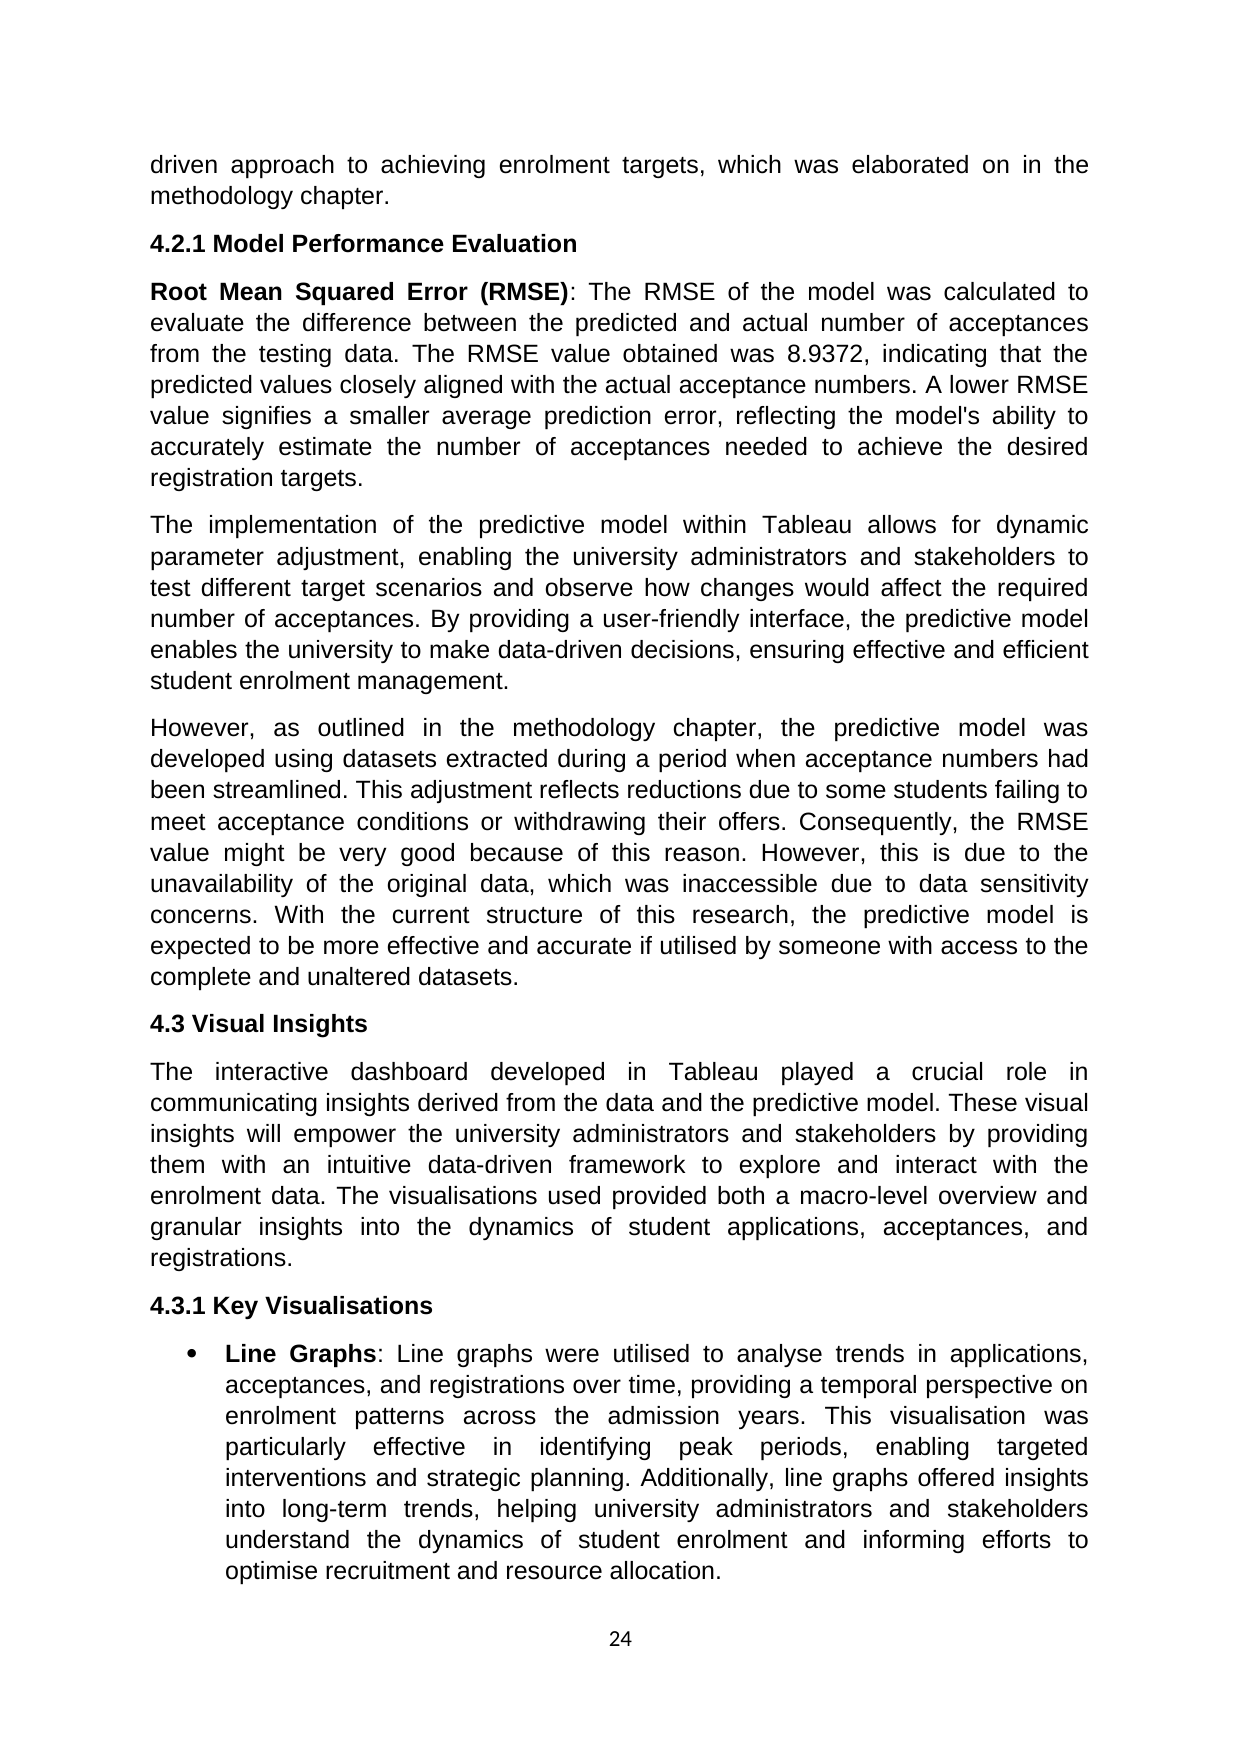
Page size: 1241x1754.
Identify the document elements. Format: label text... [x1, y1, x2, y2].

text However, as outlined in the methodology chapter, the predictive model was developed using datasets extracted during a period when acceptance numbers had been streamlined. This adjustment reflects reductions due to some students failing to meet acceptance conditions or withdrawing their offers. Consequently, the RMSE value might be very good because of this reason. However, this is due to the unavailability of the original data, which was inaccessible due to data sensitivity concerns. With the current structure of this research, the predictive model is expected to be more effective and accurate if utilised by someone with access to the complete and unaltered datasets. [150, 713, 1090, 990]
text 4.2.1 Model Performance Evaluation [150, 229, 1090, 257]
text 4.3 Visual Insights [150, 1009, 1090, 1038]
text The implementation of the predictive model within Tableau allows for dynamic parameter adjustment, enabling the university administrators and stakeholders to test different target scenarios and observe how changes would affect the required number of acceptances. By providing a user-friendly interface, the predictive model enables the university to make data-driven decisions, ensuring effective and efficient student enrolment management. [150, 510, 1090, 694]
text 4.3.1 Key Visualisations [150, 1291, 1090, 1320]
list Line Graphs: Line graphs were utilised to analyse trends in applications, acceptances, and registrations over time, providing a temporal perspective on enrolment patterns across the admission years. This visualisation was particularly effective in identifying peak periods, enabling targeted interventions and strategic planning. Additionally, line graphs offered insights into long-term trends, helping university administrators and stakeholders understand the dynamics of student enrolment and informing efforts to optimise recruitment and resource allocation. [187, 1339, 1090, 1585]
text Root Mean Squared Error (RMSE): The RMSE of the model was calculated to evaluate the difference between the predicted and actual number of acceptances from the testing data. The RMSE value obtained was 8.9372, indicating that the predicted values closely aligned with the actual acceptance numbers. A lower RMSE value signifies a smaller average prediction error, reflecting the model's ability to accurately estimate the number of acceptances needed to achieve the desired registration targets. [150, 276, 1090, 491]
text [150, 150, 1090, 210]
text The interactive dashboard developed in Tableau played a crucial role in communicating insights derived from the data and the predictive model. These visual insights will empower the university administrators and stakeholders by providing them with an intuitive data-driven framework to explore and interact with the enrolment data. The visualisations used provided both a macro-level overview and granular insights into the dynamics of student applications, acceptances, and registrations. [150, 1057, 1090, 1272]
